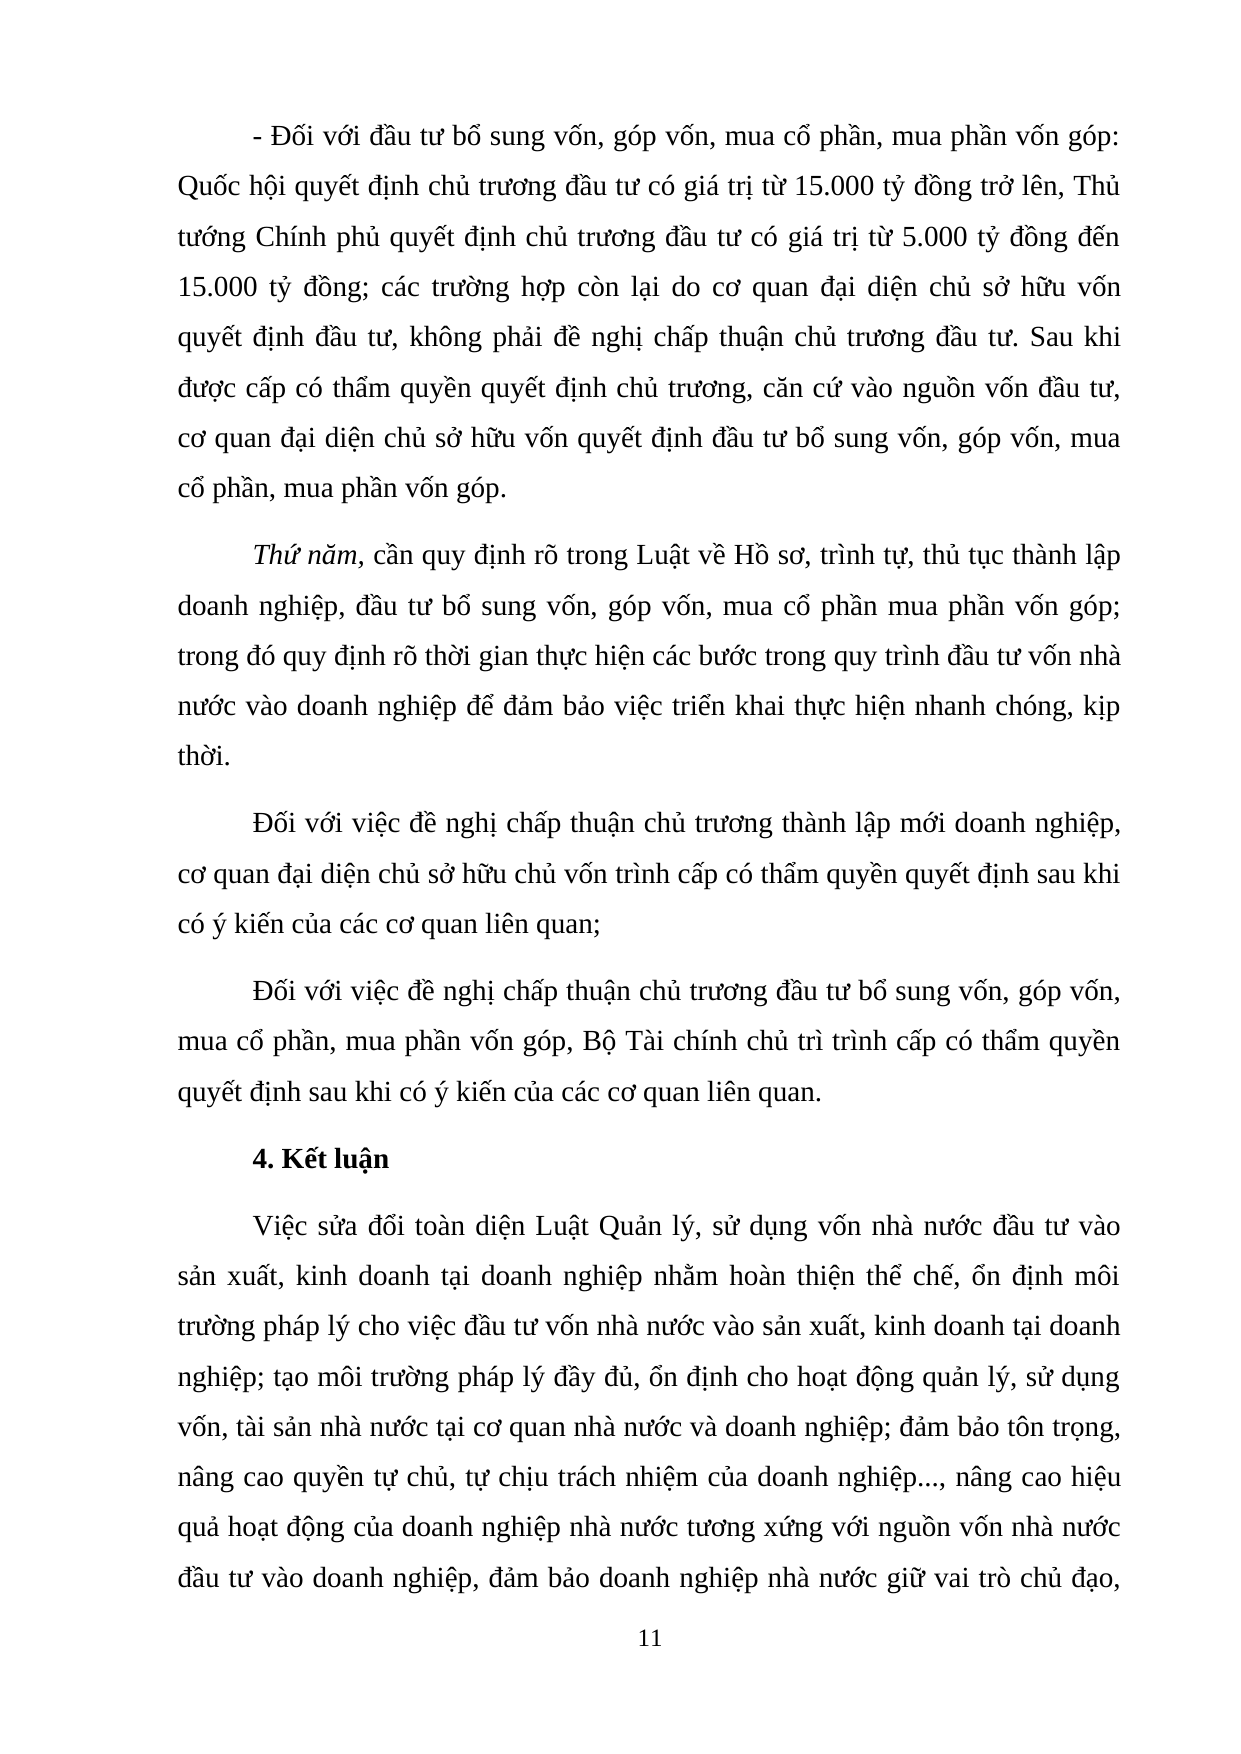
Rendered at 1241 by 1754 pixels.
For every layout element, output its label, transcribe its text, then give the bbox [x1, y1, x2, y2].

text 4. Kết luận [177, 1141, 1122, 1174]
text Thứ năm, cần quy định rõ trong Luật về Hồ sơ, trình tự, thủ tục thành lập doanh nghiệp, đầu tư bổ sung vốn, góp vốn, mua cổ phần mua phần vốn góp; trong đó quy định rõ thời gian thực hiện các bước trong quy trình đầu tư vốn nhà nước vào doanh nghiệp để đảm bảo việc triển khai thực hiện nhanh chóng, kịp thời. [177, 537, 1122, 772]
text Đối với việc đề nghị chấp thuận chủ trương thành lập mới doanh nghiệp, cơ quan đại diện chủ sở hữu chủ vốn trình cấp có thẩm quyền quyết định sau khi có ý kiến của các cơ quan liên quan; [177, 806, 1122, 940]
text Đối với việc đề nghị chấp thuận chủ trương đầu tư bổ sung vốn, góp vốn, mua cổ phần, mua phần vốn góp, Bộ Tài chính chủ trì trình cấp có thẩm quyền quyết định sau khi có ý kiến của các cơ quan liên quan. [177, 973, 1122, 1107]
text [177, 1208, 1122, 1593]
text - Đối với đầu tư bổ sung vốn, góp vốn, mua cổ phần, mua phần vốn góp: Quốc hội quyết định chủ trương đầu tư có giá trị từ 15.000 tỷ đồng trở lên, Thủ tướng Chính phủ quyết định chủ trương đầu tư có giá trị từ 5.000 tỷ đồng đến 15.000 tỷ đồng; các trường hợp còn lại do cơ quan đại diện chủ sở hữu vốn quyết định đầu tư, không phải đề nghị chấp thuận chủ trương đầu tư. Sau khi được cấp có thẩm quyền quyết định chủ trương, căn cứ vào nguồn vốn đầu tư, cơ quan đại diện chủ sở hữu vốn quyết định đầu tư bổ sung vốn, góp vốn, mua cổ phần, mua phần vốn góp. [177, 118, 1122, 504]
